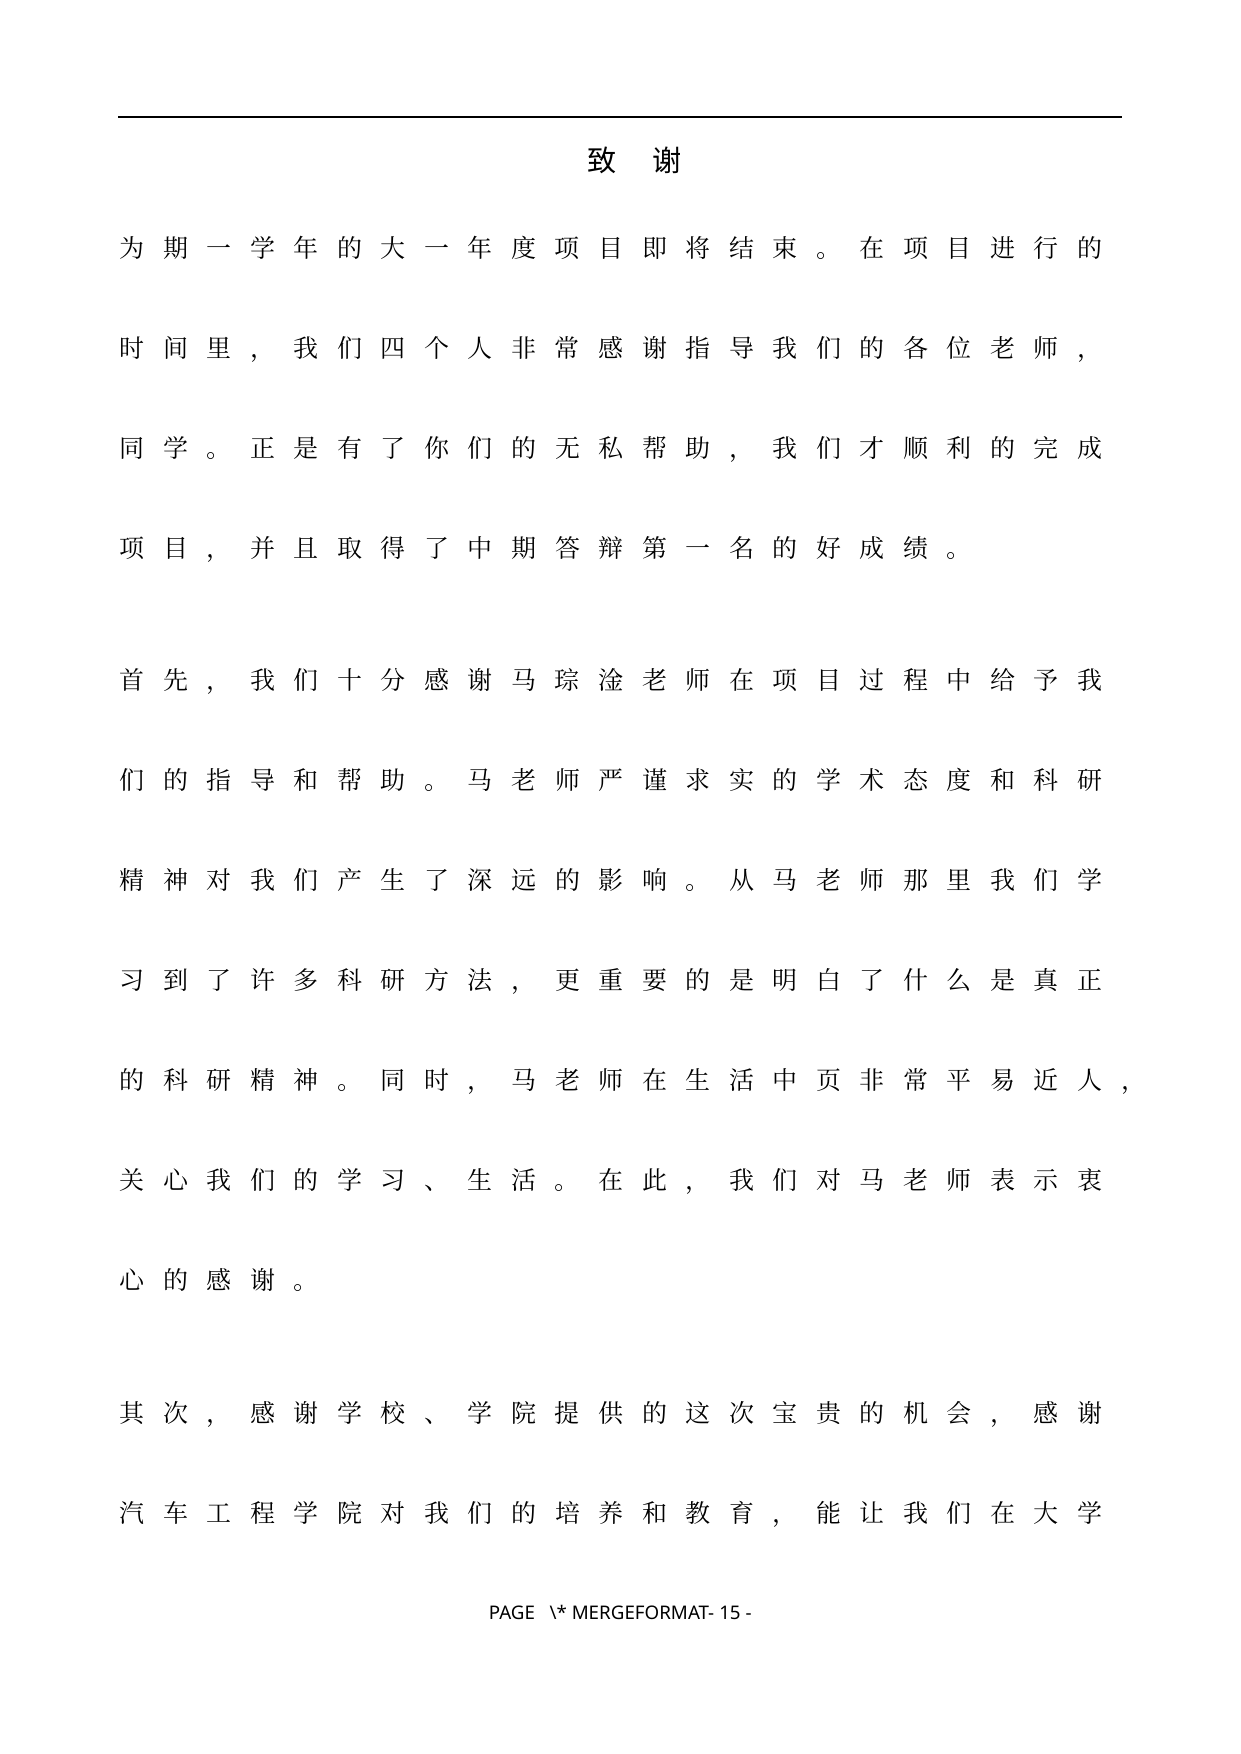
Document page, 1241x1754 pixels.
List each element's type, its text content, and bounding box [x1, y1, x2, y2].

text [119, 1378, 1121, 1544]
text 首先，我们十分感谢马琮淦老师在项目过程中给予我们的指导和帮助。马老师严谨求实的学术态度和科研精神对我们产生了深远的影响。从马老师那里我们学习到了许多科研方法，更重要的是明白了什么是真正的科研精神。同时，马老师在生活中页非常平易近人，关心我们的学习、生活。在此，我们对马老师表示衷心的感谢。 [119, 646, 1121, 1312]
text 致 谢 [119, 126, 1121, 192]
text 为期一学年的大一年度项目即将结束。在项目进行的时间里，我们四个人非常感谢指导我们的各位老师，同学。正是有了你们的无私帮助，我们才顺利的完成项目，并且取得了中期答辩第一名的好成绩。 [119, 213, 1121, 580]
